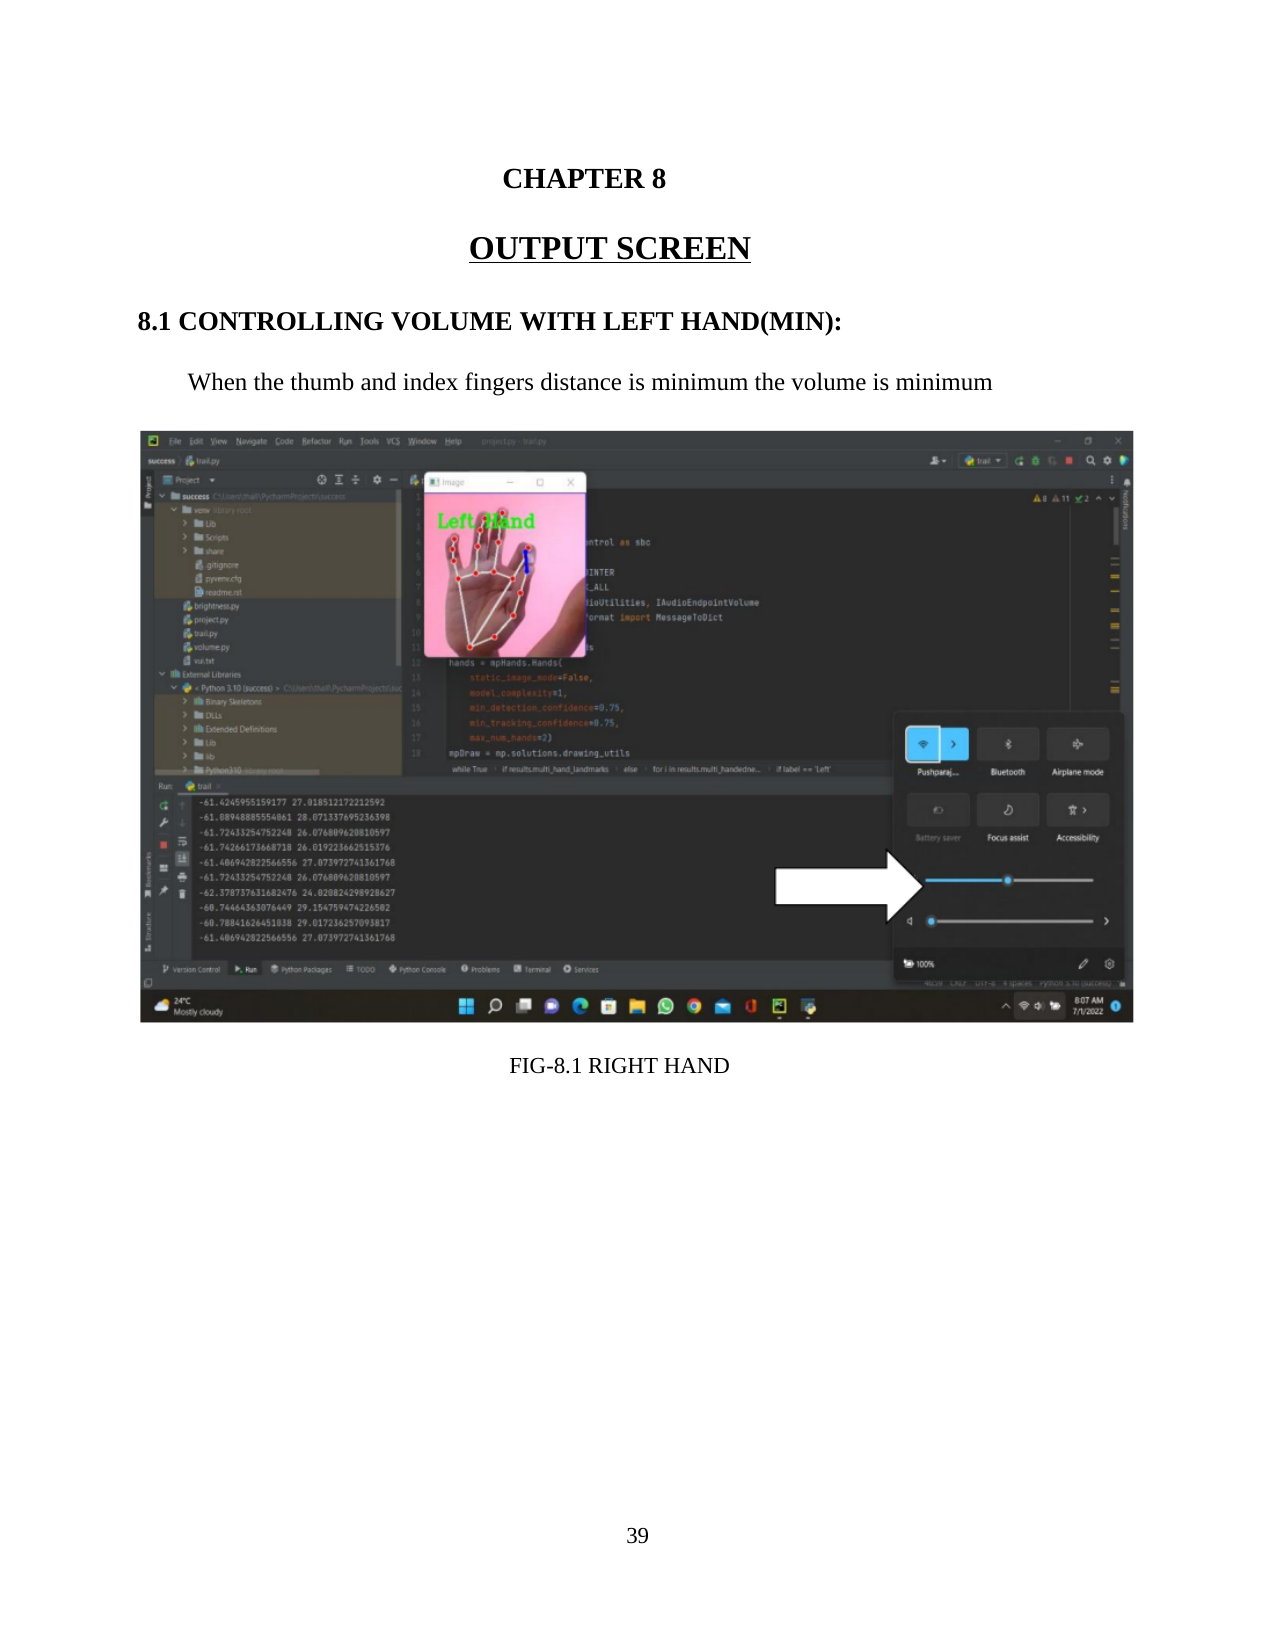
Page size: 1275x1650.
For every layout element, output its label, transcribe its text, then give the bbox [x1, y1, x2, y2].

text FIG-8.1 RIGHT HAND [137, 1052, 1137, 1078]
text CHAPTER 8 [137, 161, 1137, 195]
text 8.1 CONTROLLING VOLUME WITH LEFT HAND(MIN): [137, 305, 1137, 336]
text OUTPUT SCREEN [137, 228, 1137, 267]
picture [137, 424, 1138, 1026]
text When the thumb and index fingers distance is minimum the volume is minimum [137, 367, 1137, 396]
